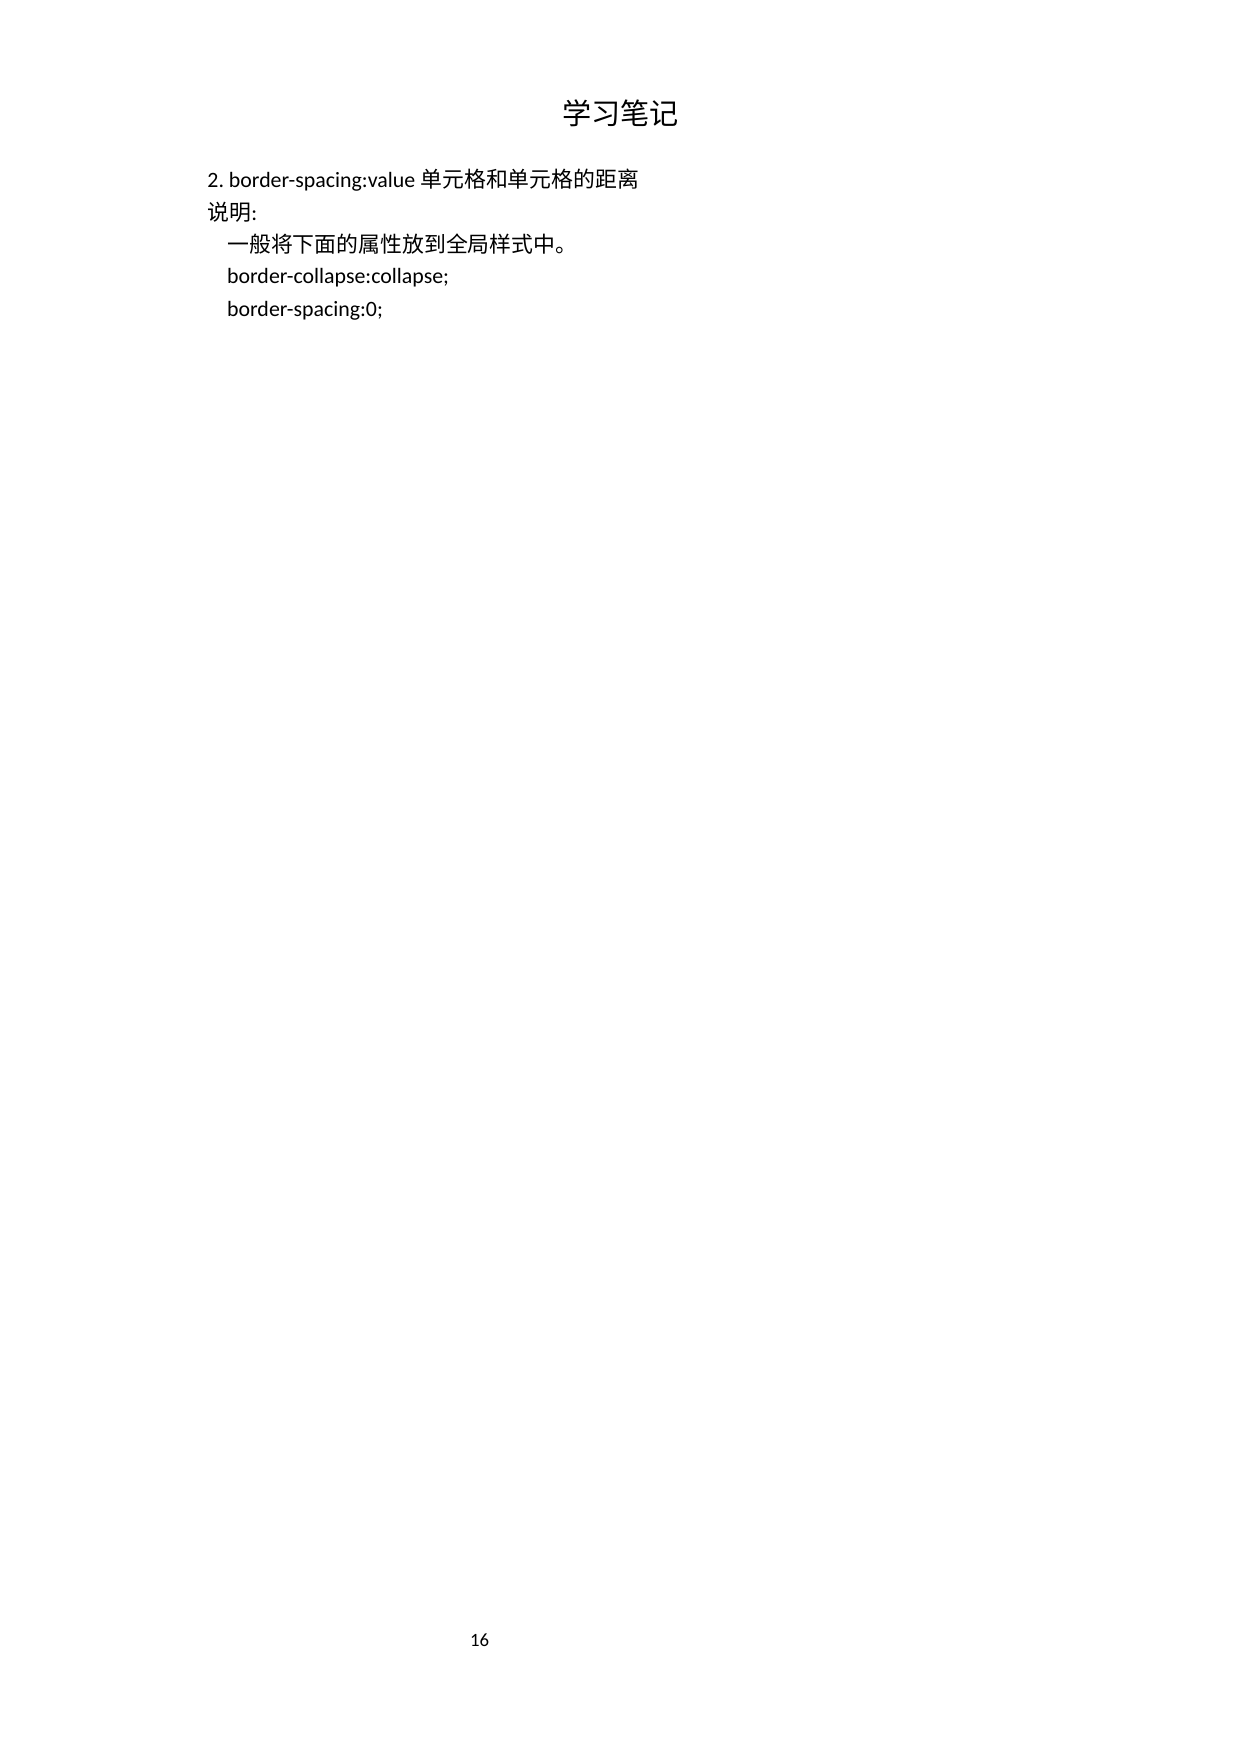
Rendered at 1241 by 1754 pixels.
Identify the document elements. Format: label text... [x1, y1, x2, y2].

text border-spacing:0; [187, 292, 1053, 324]
text 2. border-spacing:value 单元格和单元格的距离 [187, 162, 1053, 194]
text 说明: [187, 194, 1053, 227]
text border-collapse:collapse; [187, 259, 1053, 292]
text 一般将下面的属性放到全局样式中。 [187, 227, 1053, 259]
